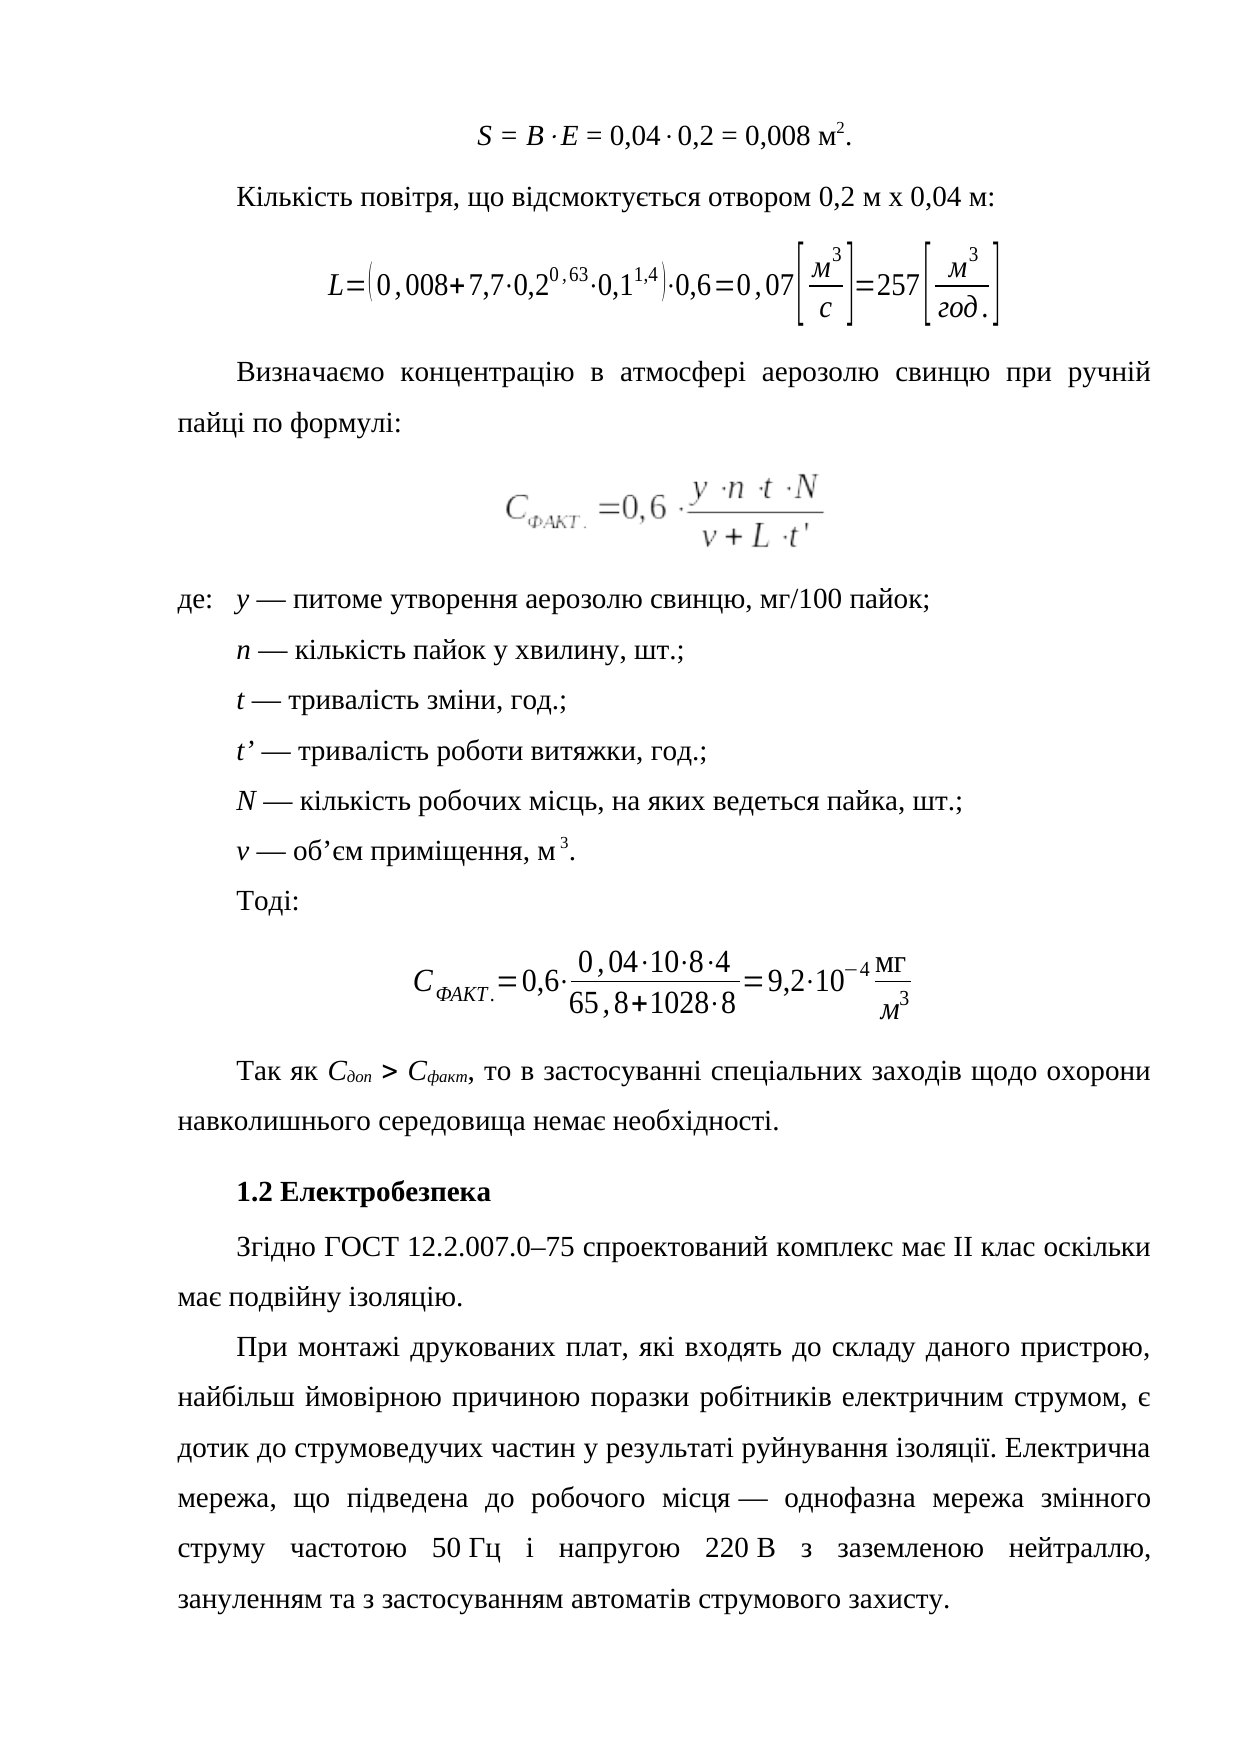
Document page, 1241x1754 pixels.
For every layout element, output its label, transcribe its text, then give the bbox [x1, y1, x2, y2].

text Так як Сдоп Сфакт, то в застосуванні спеціальних заходів щодо охорони навколишнього середовища немає необхідності. [177, 1053, 1152, 1137]
text S = BE = 0,040,2 = 2. [177, 118, 1152, 152]
text Згідно ГОСТ 12.2.007.0–75 спроектований комплекс має II клас оскільки має подвійну ізоляцію. [177, 1229, 1152, 1312]
text n — кількість пайок у хвилину, шт.; [177, 632, 1152, 666]
text t’ — тривалість роботи витяжки, год.; [177, 733, 1152, 766]
text v — об’єм приміщення, м 3. [177, 833, 1152, 867]
text При монтажі друкованих плат, які входять до складу даного пристрою, найбільш ймовірною причиною поразки робітників електричним струмом, є дотик до струмоведучих частин у результаті руйнування ізоляції. Електрична мережа, що підведена до робочого місця — однофазна мережа змінного струму частотою 50 Гц і напругою 220 В з заземленою нейтраллю, зануленням та з застосуванням автоматів струмового захисту. [177, 1329, 1152, 1614]
subtitle Електробезпека [177, 1174, 1152, 1208]
text Кількість повітря, що відсмоктується отвором 0,2 м х 0,04 м: [177, 179, 1152, 212]
text де: y — питоме утворення аерозолю свинцю, мг/100 пайок; [177, 582, 1152, 615]
text Визначаємо концентрацію в атмосфері аерозолю свинцю при ручній пайці по формулі: [177, 354, 1152, 438]
text N — кількість робочих місць, на яких ведеться пайка, шт.; [177, 783, 1152, 816]
text t — тривалість зміни, год.; [177, 682, 1152, 716]
text Тоді: [177, 883, 1152, 917]
